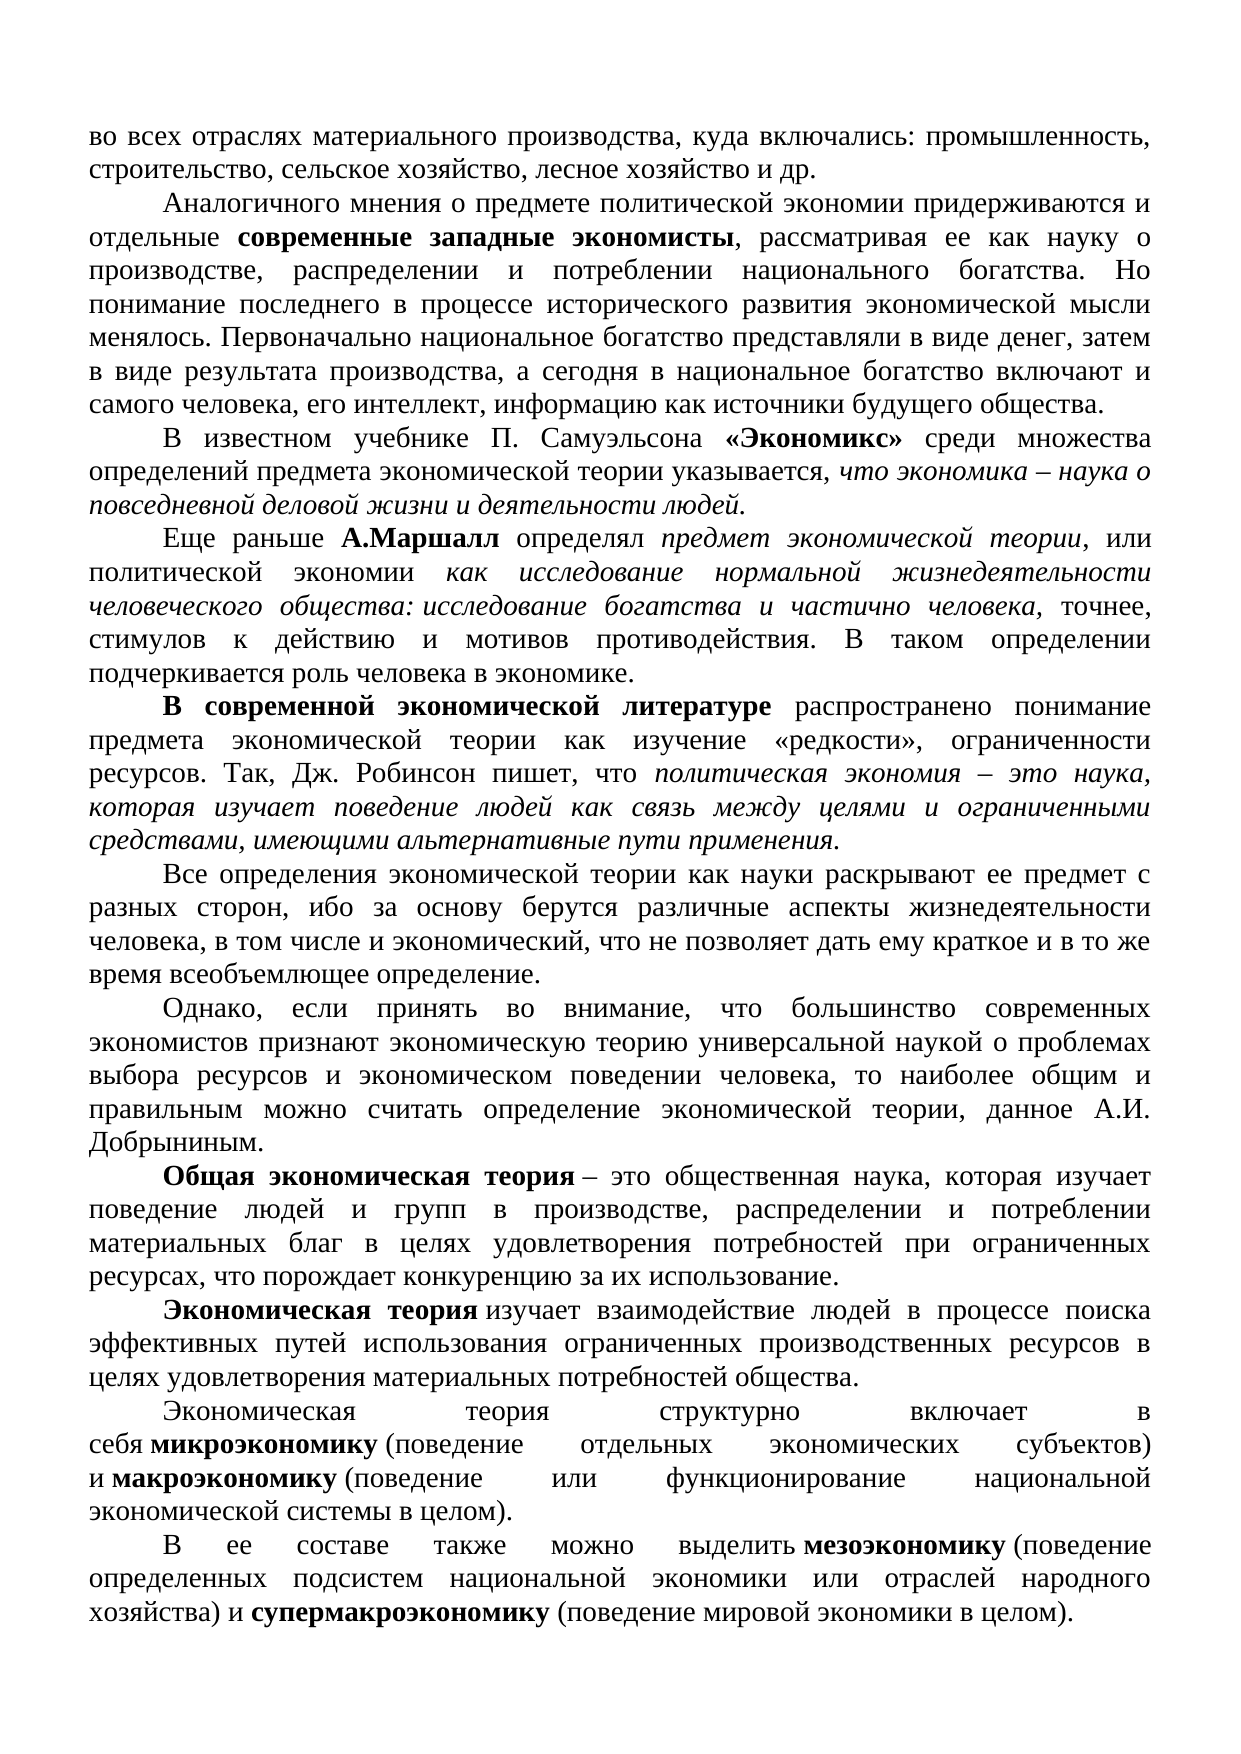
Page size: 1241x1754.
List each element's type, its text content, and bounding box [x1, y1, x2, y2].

text Экономическая теория изучает взаимодействие людей в процессе поиска эффективных путей использования ограниченных производственных ресурсов в целях удовлетворения материальных потребностей общества. [89, 1292, 1152, 1393]
text В ее составе также можно выделить мезоэкономику (поведение определенных подсистем национальной экономики или отраслей народного хозяйства) и супермакроэкономику (поведение мировой экономики в целом). [89, 1527, 1152, 1627]
text Экономическая теория структурно включает в себя микроэкономику (поведение отдельных экономических субъектов) и макроэкономику (поведение или функционирование национальной экономической системы в целом). [89, 1393, 1152, 1527]
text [89, 118, 1152, 185]
text Однако, если принять во внимание, что большинство современных экономистов признают экономическую теорию универсальной наукой о проблемах выбора ресурсов и экономическом поведении человека, то наиболее общим и правильным можно считать определение экономической теории, данное А.И. Добрыниным. [89, 990, 1152, 1158]
text Еще раньше А.Маршалл определял предмет экономической теории, или политической экономии как исследование нормальной жизнедеятельности человеческого общества: исследование богатства и частично человека, точнее, стимулов к действию и мотивов противодействия. В таком определении подчеркивается роль человека в экономике. [89, 521, 1152, 688]
text Общая экономическая теория – это общественная наука, которая изучает поведение людей и групп в производстве, распределении и потреблении материальных благ в целях удовлетворения потребностей при ограниченных ресурсах, что порождает конкуренцию за их использование. [89, 1158, 1152, 1292]
text Аналогичного мнения о предмете политической экономии придерживаются и отдельные современные западные экономисты, рассматривая ее как науку о производстве, распределении и потреблении национального богатства. Но понимание последнего в процессе исторического развития экономической мысли менялось. Первоначально национальное богатство представляли в виде денег, затем в виде результата производства, а сегодня в национальное богатство включают и самого человека, его интеллект, информацию как источники будущего общества. [89, 185, 1152, 420]
text В современной экономической литературе распространено понимание предмета экономической теории как изучение «редкости», ограниченности ресурсов. Так, Дж. Робинсон пишет, что политическая экономия – это наука, которая изучает поведение людей как связь между целями и ограниченными средствами, имеющими альтернативные пути применения. [89, 688, 1152, 856]
text В известном учебнике П. Самуэльсона «Экономикс» среди множества определений предмета экономической теории указывается, что экономика – наука о повседневной деловой жизни и деятельности людей. [89, 420, 1152, 521]
text Все определения экономической теории как науки раскрывают ее предмет с разных сторон, ибо за основу берутся различные аспекты жизнедеятельности человека, в том числе и экономический, что не позволяет дать ему краткое и в то же время всеобъемлющее определение. [89, 856, 1152, 990]
